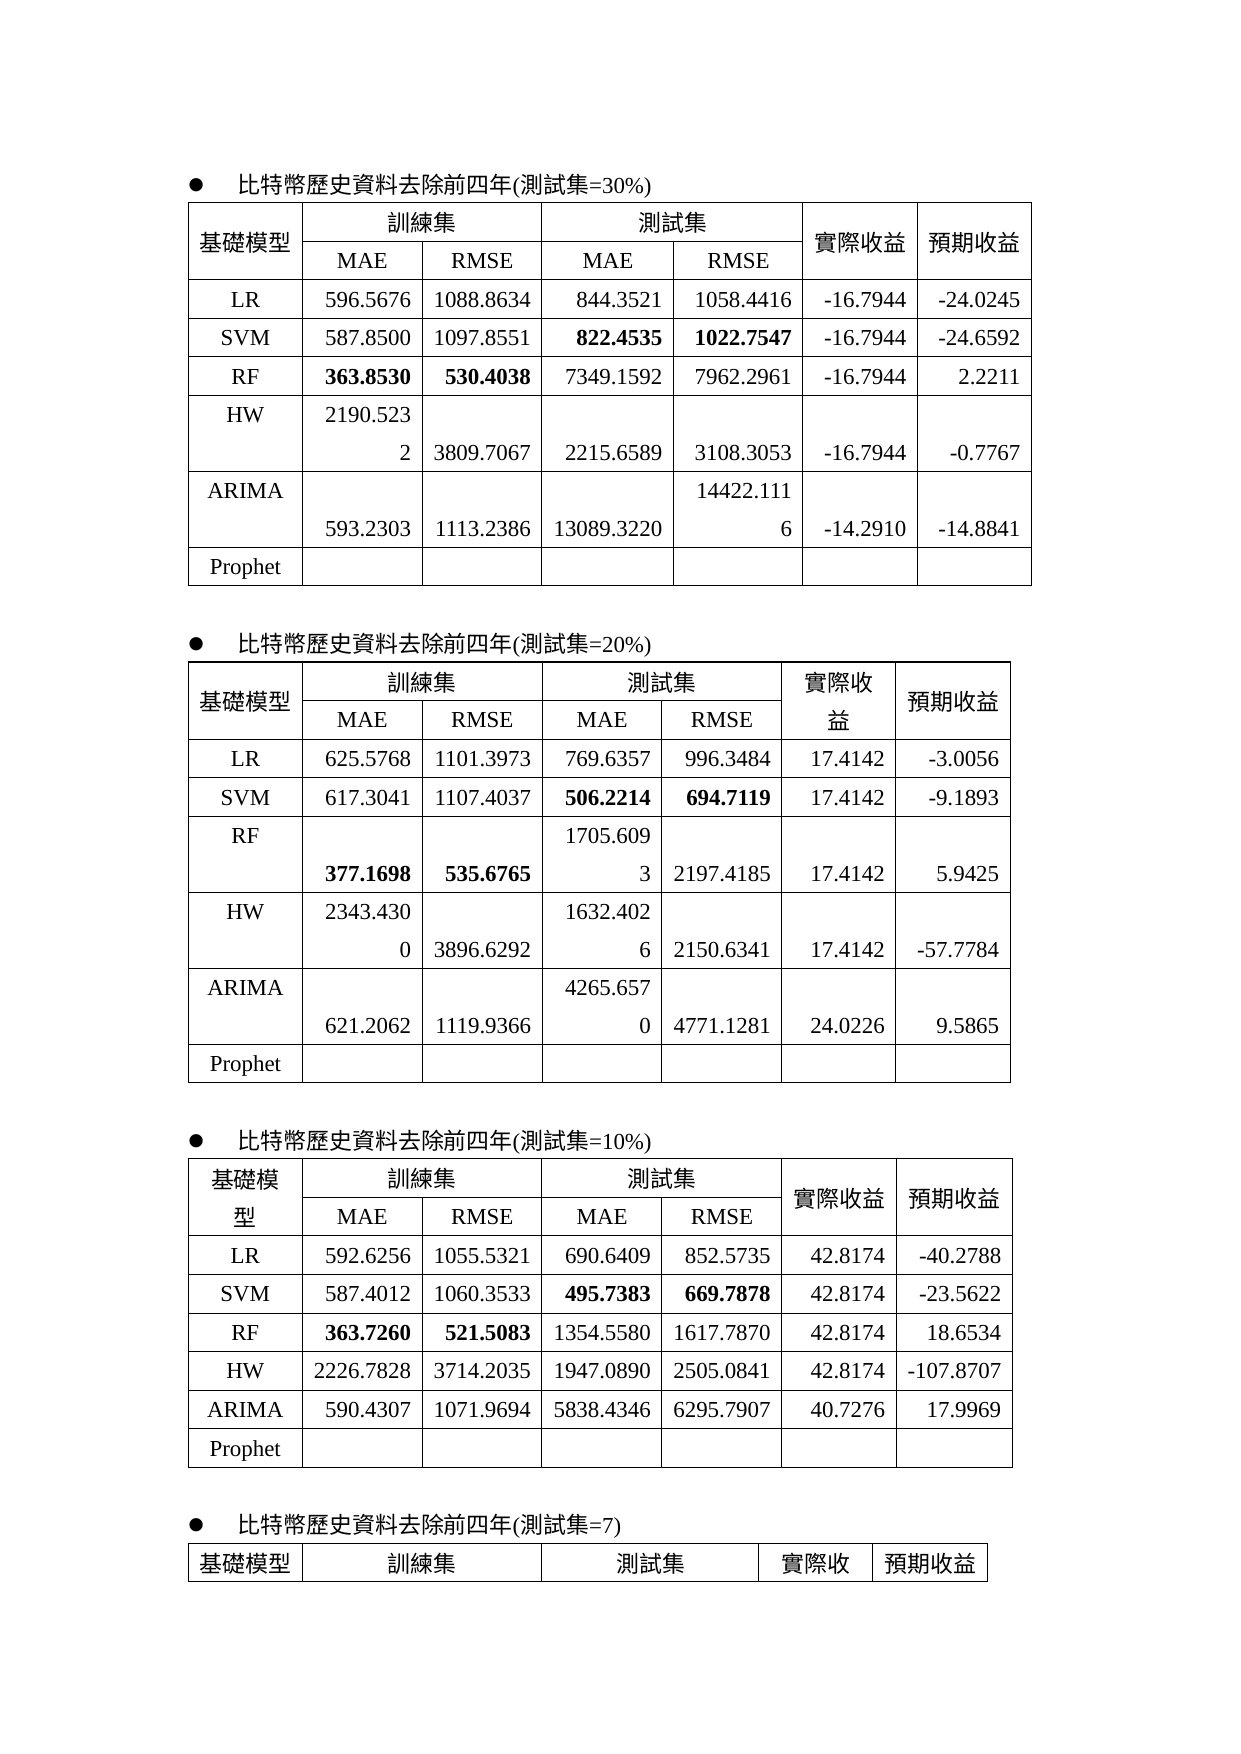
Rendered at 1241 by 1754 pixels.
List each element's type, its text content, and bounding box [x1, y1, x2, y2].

table_cell 363.8530 [303, 357, 422, 395]
table_cell RMSE [423, 701, 542, 738]
table_cell RMSE [674, 242, 802, 279]
table_cell 1947.0890 [542, 1352, 661, 1389]
table_cell SVM [189, 1275, 302, 1312]
table_cell Prophet [189, 1429, 302, 1467]
table_header 測試集 [542, 1159, 781, 1197]
table_header 預期收益 [896, 663, 1010, 738]
table_cell 2190.5232 [303, 396, 422, 471]
table_cell 3809.7067 [423, 396, 541, 471]
table_cell 996.3484 [662, 740, 781, 777]
table_cell ARIMA [189, 969, 302, 1044]
table_header 預期收益 [873, 1544, 987, 1581]
table_cell [918, 548, 1031, 585]
table_cell 3714.2035 [423, 1352, 541, 1389]
table_cell 1088.8634 [423, 280, 541, 318]
table_cell 592.6256 [303, 1236, 422, 1274]
list 比特幣歷史資料去除前四年(測試集=20%) [187, 624, 1053, 661]
table_cell -107.8707 [897, 1352, 1012, 1389]
table_cell 625.5768 [303, 740, 422, 777]
table_cell ARIMA [189, 1391, 302, 1428]
table_cell 535.6765 [423, 817, 542, 892]
table_header 實際收益 [782, 1159, 896, 1235]
table_cell -14.2910 [803, 472, 917, 547]
table_header 實際收益 [782, 663, 895, 738]
table_cell MAE [303, 701, 422, 738]
table_cell 17.4142 [782, 893, 895, 968]
table_cell 17.4142 [782, 817, 895, 892]
table_cell RMSE [423, 242, 541, 279]
table_cell [423, 1045, 542, 1082]
table_cell 13089.3220 [542, 472, 673, 547]
table_cell ARIMA [189, 472, 302, 547]
table_cell 593.2303 [303, 472, 422, 547]
table_cell 2.2211 [918, 357, 1031, 395]
table_cell -23.5622 [897, 1275, 1012, 1312]
table_cell 1705.6093 [543, 817, 661, 892]
table_cell MAE [542, 242, 673, 279]
list 比特幣歷史資料去除前四年(測試集=30%) [187, 164, 1053, 202]
table_cell 2505.0841 [662, 1352, 781, 1389]
table_cell [782, 1429, 896, 1467]
table_cell 822.4535 [542, 319, 673, 356]
table_cell MAE [543, 701, 661, 738]
table_cell RF [189, 1314, 302, 1351]
table_cell 377.1698 [303, 817, 422, 892]
table_cell 17.4142 [782, 740, 895, 777]
table_header 訓練集 [303, 1159, 541, 1197]
table_cell 587.8500 [303, 319, 422, 356]
table_cell RMSE [423, 1198, 541, 1235]
table_cell [423, 1429, 541, 1467]
table_cell 690.6409 [542, 1236, 661, 1274]
table_cell -0.7767 [918, 396, 1031, 471]
table_cell -24.6592 [918, 319, 1031, 356]
table_cell 42.8174 [782, 1275, 896, 1312]
table_cell 3896.6292 [423, 893, 542, 968]
table_cell 42.8174 [782, 1236, 896, 1274]
table_cell 3108.3053 [674, 396, 802, 471]
table_cell -24.0245 [918, 280, 1031, 318]
table_cell 844.3521 [542, 280, 673, 318]
table_cell LR [189, 280, 302, 318]
table_cell 506.2214 [543, 778, 661, 816]
table_cell [303, 548, 422, 585]
table_cell 1058.4416 [674, 280, 802, 318]
table_cell RMSE [662, 701, 781, 738]
table_cell [662, 1429, 781, 1467]
table_cell 4771.1281 [662, 969, 781, 1044]
table_cell [543, 1045, 661, 1082]
table_header 基礎模型 [189, 663, 302, 738]
table_cell MAE [303, 1198, 422, 1235]
table_header 預期收益 [918, 203, 1031, 279]
table_cell [662, 1045, 781, 1082]
table_cell 1119.9366 [423, 969, 542, 1044]
table_header 實際收益 [759, 1544, 872, 1581]
table_cell 40.7276 [782, 1391, 896, 1428]
table_cell 2197.4185 [662, 817, 781, 892]
table_cell RF [189, 357, 302, 395]
list 比特幣歷史資料去除前四年(測試集=7) [187, 1505, 1053, 1543]
table_header 測試集 [542, 1544, 758, 1581]
table_header 實際收益 [803, 203, 917, 279]
table_cell [803, 548, 917, 585]
table_cell 9.5865 [896, 969, 1010, 1044]
table_cell -16.7944 [803, 280, 917, 318]
table_cell 530.4038 [423, 357, 541, 395]
table_cell [542, 1429, 661, 1467]
table_header 基礎模型 [189, 203, 302, 279]
table_cell 2215.6589 [542, 396, 673, 471]
table_cell 617.3041 [303, 778, 422, 816]
table_cell 4265.6570 [543, 969, 661, 1044]
table_cell 17.9969 [897, 1391, 1012, 1428]
table_cell -16.7944 [803, 357, 917, 395]
table_cell 1022.7547 [674, 319, 802, 356]
table_cell 7962.2961 [674, 357, 802, 395]
table_cell 5.9425 [896, 817, 1010, 892]
table_cell 7349.1592 [542, 357, 673, 395]
table_cell 769.6357 [543, 740, 661, 777]
table_cell [897, 1429, 1012, 1467]
table_header 訓練集 [303, 203, 541, 241]
table_cell SVM [189, 319, 302, 356]
table_cell 1060.3533 [423, 1275, 541, 1312]
table_cell [896, 1045, 1010, 1082]
table_header 測試集 [542, 203, 802, 241]
table_cell 1097.8551 [423, 319, 541, 356]
table_cell RF [189, 817, 302, 892]
table_header 訓練集 [303, 1544, 541, 1581]
table_cell [303, 1429, 422, 1467]
table_cell 2150.6341 [662, 893, 781, 968]
table_cell 2343.4300 [303, 893, 422, 968]
table_cell -9.1893 [896, 778, 1010, 816]
table_cell 669.7878 [662, 1275, 781, 1312]
table_cell MAE [303, 242, 422, 279]
table_cell -3.0056 [896, 740, 1010, 777]
table_cell -57.7784 [896, 893, 1010, 968]
table_header 基礎模型 [189, 1544, 302, 1581]
table_cell Prophet [189, 548, 302, 585]
table_cell 621.2062 [303, 969, 422, 1044]
table_cell -16.7944 [803, 319, 917, 356]
table_cell [674, 548, 802, 585]
table_cell 587.4012 [303, 1275, 422, 1312]
table_cell 42.8174 [782, 1352, 896, 1389]
table_cell 1101.3973 [423, 740, 542, 777]
table_cell HW [189, 396, 302, 471]
table_cell RMSE [662, 1198, 781, 1235]
table_cell -16.7944 [803, 396, 917, 471]
table_cell 6295.7907 [662, 1391, 781, 1428]
table_cell SVM [189, 778, 302, 816]
table_cell 24.0226 [782, 969, 895, 1044]
table_header 基礎模型 [189, 1159, 302, 1235]
table_cell [303, 1045, 422, 1082]
table_cell 2226.7828 [303, 1352, 422, 1389]
table_cell 18.6534 [897, 1314, 1012, 1351]
table_header 預期收益 [897, 1159, 1012, 1235]
table_cell 14422.1116 [674, 472, 802, 547]
table_cell HW [189, 1352, 302, 1389]
table_cell MAE [542, 1198, 661, 1235]
table_cell Prophet [189, 1045, 302, 1082]
table_header 訓練集 [303, 663, 542, 700]
table_cell 363.7260 [303, 1314, 422, 1351]
table_cell -14.8841 [918, 472, 1031, 547]
table_cell 1055.5321 [423, 1236, 541, 1274]
table_cell 694.7119 [662, 778, 781, 816]
table_cell 590.4307 [303, 1391, 422, 1428]
table_cell [423, 548, 541, 585]
table_cell 1113.2386 [423, 472, 541, 547]
table_cell 5838.4346 [542, 1391, 661, 1428]
table_cell 42.8174 [782, 1314, 896, 1351]
table_cell 1107.4037 [423, 778, 542, 816]
table_cell 495.7383 [542, 1275, 661, 1312]
table_cell 1354.5580 [542, 1314, 661, 1351]
table_cell [542, 548, 673, 585]
table_cell 17.4142 [782, 778, 895, 816]
table_cell HW [189, 893, 302, 968]
table_cell 852.5735 [662, 1236, 781, 1274]
table_cell LR [189, 740, 302, 777]
table_cell 521.5083 [423, 1314, 541, 1351]
table_cell [782, 1045, 895, 1082]
table_header 測試集 [543, 663, 781, 700]
table_cell -40.2788 [897, 1236, 1012, 1274]
table_cell 596.5676 [303, 280, 422, 318]
table_cell LR [189, 1236, 302, 1274]
list 比特幣歷史資料去除前四年(測試集=10%) [187, 1121, 1053, 1158]
table_cell 1632.4026 [543, 893, 661, 968]
table_cell 1071.9694 [423, 1391, 541, 1428]
table_cell 1617.7870 [662, 1314, 781, 1351]
